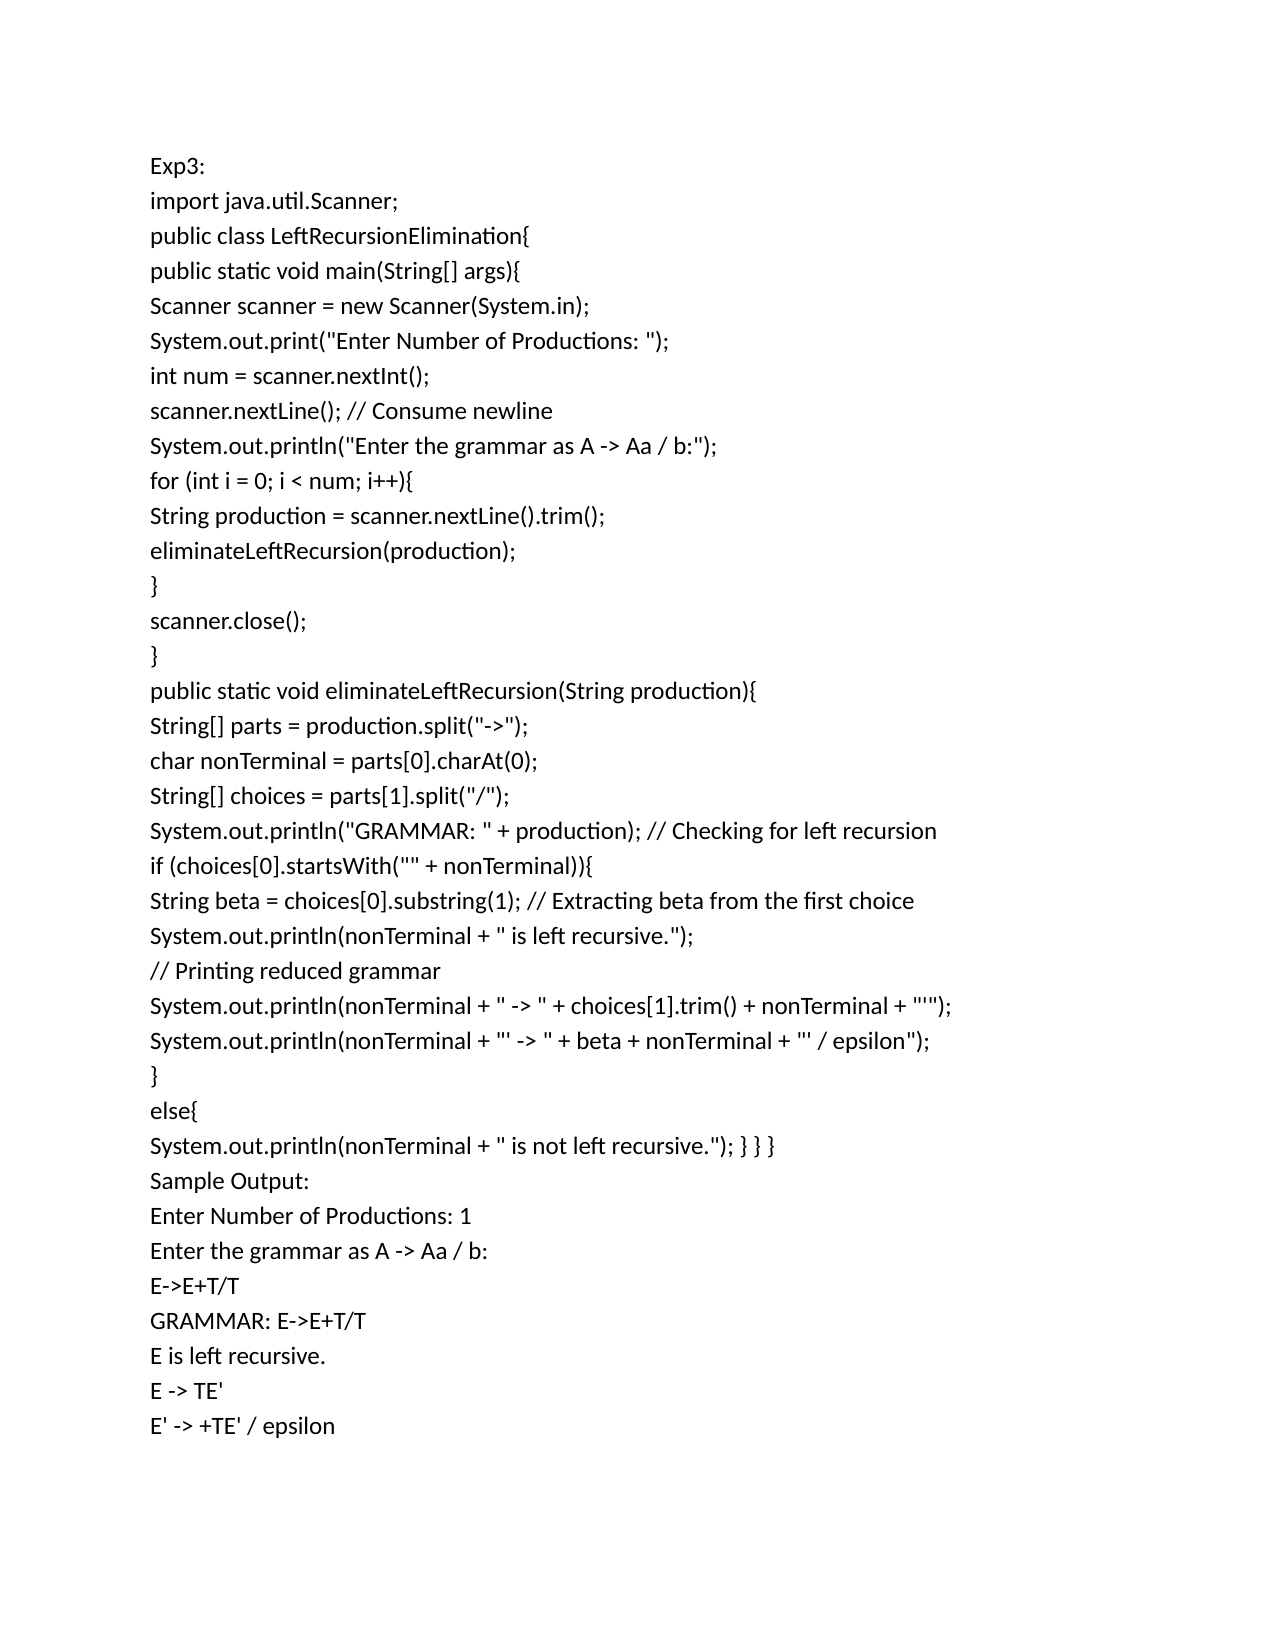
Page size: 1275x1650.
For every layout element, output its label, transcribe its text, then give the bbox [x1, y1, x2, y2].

text scanner.nextLine(); // Consume newline [150, 395, 1125, 426]
text } [150, 570, 1125, 601]
text import java.util.Scanner; [150, 185, 1125, 216]
text for (int i = 0; i < num; i++){ [150, 465, 1125, 496]
text int num = scanner.nextInt(); [150, 360, 1125, 391]
text } [150, 640, 1125, 671]
text System.out.println("GRAMMAR: " + production); // Checking for left recursion [150, 815, 1125, 846]
text System.out.print("Enter Number of Productions: "); [150, 325, 1125, 356]
text E' -> +TE' / epsilon [150, 1410, 1125, 1441]
text Enter the grammar as A -> Aa / b: [150, 1235, 1125, 1266]
text if (choices[0].startsWith("" + nonTerminal)){ [150, 850, 1125, 881]
text System.out.println(nonTerminal + "' -> " + beta + nonTerminal + "' / epsilon"); [150, 1025, 1125, 1056]
text Exp3: [150, 150, 1125, 181]
text String[] choices = parts[1].split("/"); [150, 780, 1125, 811]
text System.out.println(nonTerminal + " is left recursive."); [150, 920, 1125, 951]
text Sample Output: [150, 1165, 1125, 1196]
text Scanner scanner = new Scanner(System.in); [150, 290, 1125, 321]
text scanner.close(); [150, 605, 1125, 636]
text System.out.println("Enter the grammar as A -> Aa / b:"); [150, 430, 1125, 461]
text public static void main(String[] args){ [150, 255, 1125, 286]
text // Printing reduced grammar [150, 955, 1125, 986]
text E -> TE' [150, 1375, 1125, 1406]
text System.out.println(nonTerminal + " -> " + choices[1].trim() + nonTerminal + "'"); [150, 990, 1125, 1021]
text public static void eliminateLeftRecursion(String production){ [150, 675, 1125, 706]
text public class LeftRecursionElimination{ [150, 220, 1125, 251]
text GRAMMAR: E->E+T/T [150, 1305, 1125, 1336]
text String beta = choices[0].substring(1); // Extracting beta from the first choice [150, 885, 1125, 916]
text E->E+T/T [150, 1270, 1125, 1301]
text String production = scanner.nextLine().trim(); [150, 500, 1125, 531]
text String[] parts = production.split("->"); [150, 710, 1125, 741]
text Enter Number of Productions: 1 [150, 1200, 1125, 1231]
text eliminateLeftRecursion(production); [150, 535, 1125, 566]
text else{ [150, 1095, 1125, 1126]
text } [150, 1060, 1125, 1091]
text E is left recursive. [150, 1340, 1125, 1371]
text char nonTerminal = parts[0].charAt(0); [150, 745, 1125, 776]
text System.out.println(nonTerminal + " is not left recursive."); } } } [150, 1130, 1125, 1161]
